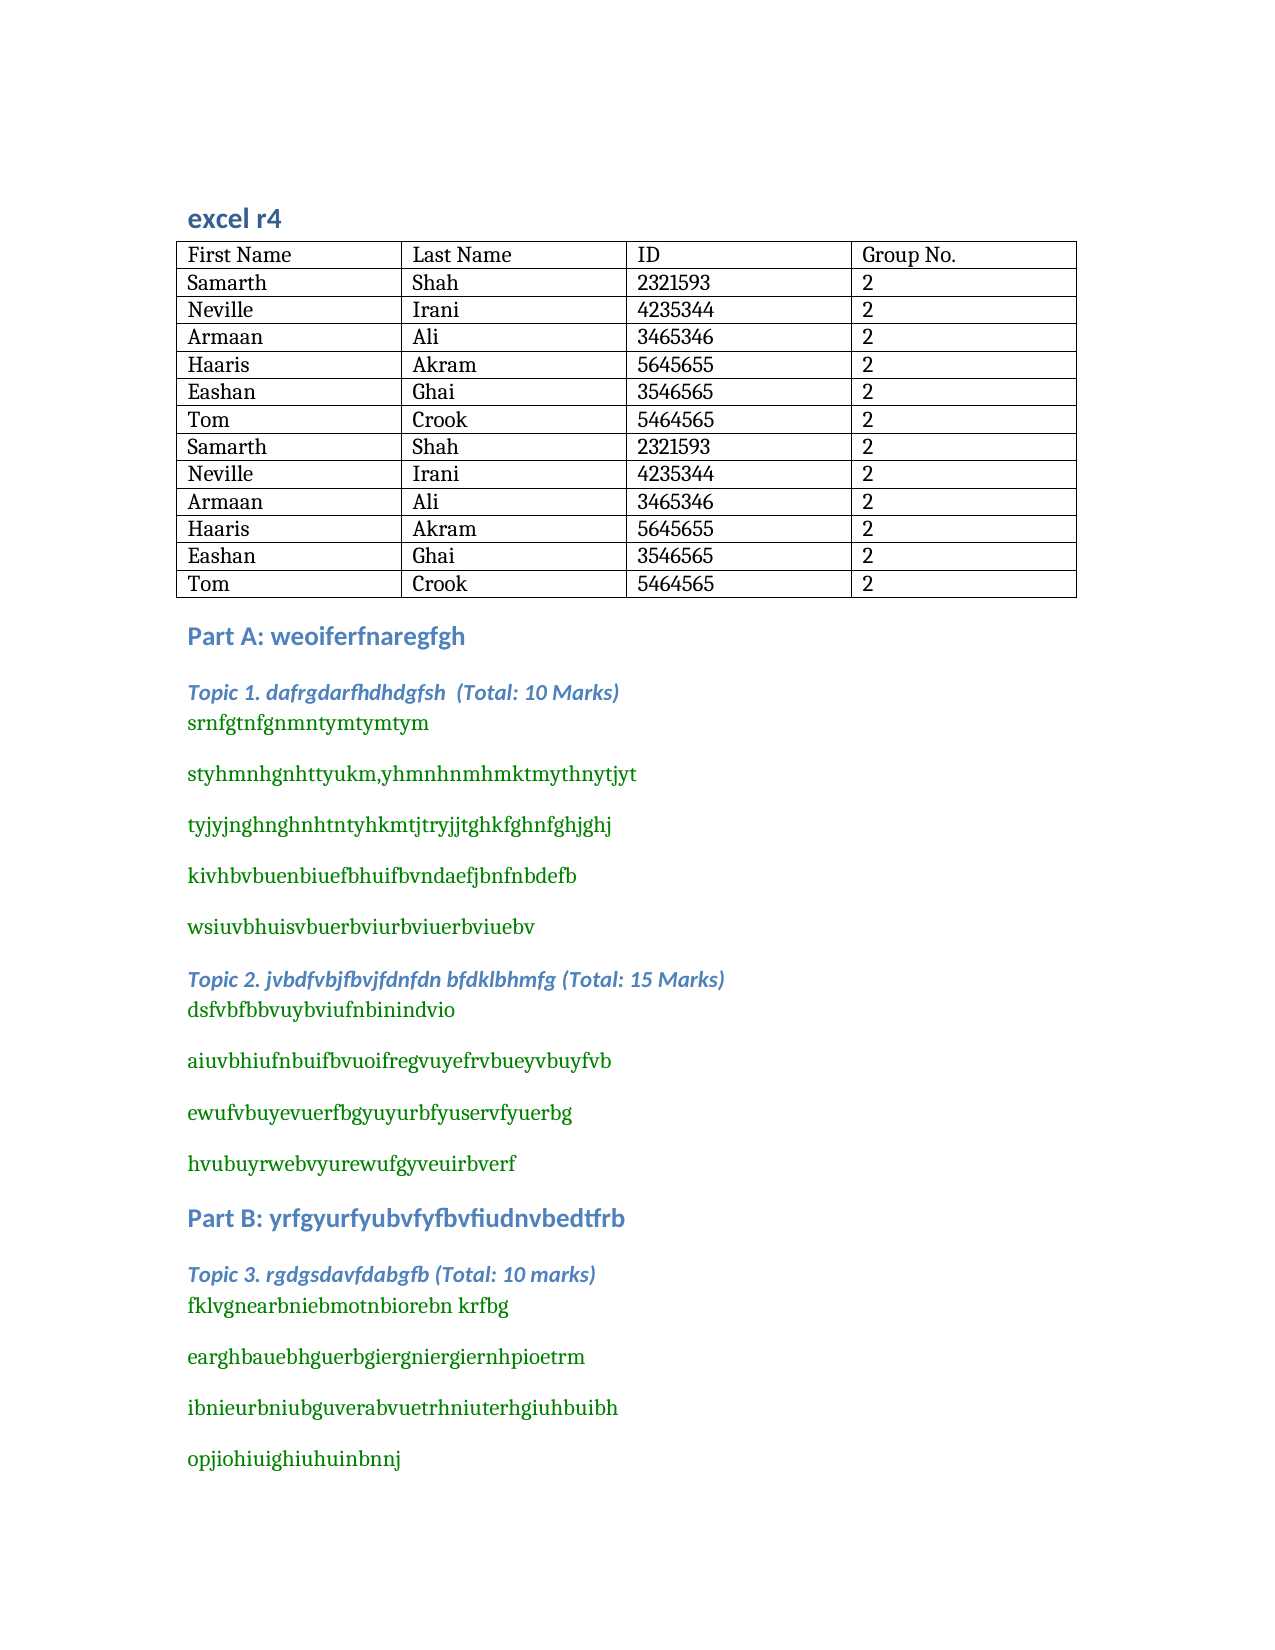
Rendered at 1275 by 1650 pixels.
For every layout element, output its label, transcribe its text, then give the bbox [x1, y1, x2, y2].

table_header First Name [177, 242, 401, 268]
table_cell 3465346 [627, 489, 851, 515]
table_cell 3546565 [627, 543, 851, 570]
table_header Group No. [852, 242, 1076, 268]
text opjiohiuighiuhuinbnnj [187, 1446, 1087, 1472]
table_cell 3465346 [627, 324, 851, 351]
text wsiuvbhuisvbuerbviurbviuerbviuebv [187, 914, 1087, 940]
table_cell 5645655 [627, 516, 851, 542]
table_cell 4235344 [627, 297, 851, 323]
table_cell Haaris [177, 352, 401, 378]
table_cell Shah [402, 269, 626, 296]
table_cell Akram [402, 516, 626, 542]
table_cell Crook [402, 406, 626, 433]
table_cell 2 [852, 571, 1076, 597]
table_cell Crook [402, 571, 626, 597]
table_cell Irani [402, 461, 626, 487]
subtitle Topic 3. rgdgsdavfdabgfb (Total: 10 marks) [187, 1260, 1087, 1288]
text srnfgtnfgnmntymtymtym [187, 710, 1087, 736]
table_cell 2 [852, 297, 1076, 323]
table_cell 2 [852, 324, 1076, 351]
table_cell Samarth [177, 434, 401, 460]
table_cell Irani [402, 297, 626, 323]
table_cell 2 [852, 352, 1076, 378]
table_cell Eashan [177, 543, 401, 570]
subtitle Topic 1. dafrgdarfhdhdgfsh (Total: 10 Marks) [187, 678, 1087, 706]
text aiuvbhiufnbuifbvuoifregvuyefrvbueyvbuyfvb [187, 1048, 1087, 1075]
table_header ID [627, 242, 851, 268]
table_cell Eashan [177, 379, 401, 405]
table_cell Ali [402, 489, 626, 515]
table_cell 2 [852, 489, 1076, 515]
table_cell 2321593 [627, 269, 851, 296]
text dsfvbfbbvuybviufnbinindvio [187, 997, 1087, 1024]
text styhmnhgnhttyukm,yhmnhnmhmktmythnytjyt [187, 761, 1087, 787]
text ewufvbuyevuerfbgyuyurbfyuservfyuerbg [187, 1099, 1087, 1126]
table_cell Shah [402, 434, 626, 460]
text kivhbvbuenbiuefbhuifbvndaefjbnfnbdefb [187, 863, 1087, 889]
table_cell 2 [852, 269, 1076, 296]
text hvubuyrwebvyurewufgyveuirbverf [187, 1150, 1087, 1177]
text ibnieurbniubguverabvuetrhniuterhgiuhbuibh [187, 1394, 1087, 1421]
table_cell 2 [852, 516, 1076, 542]
table_cell Samarth [177, 269, 401, 296]
subtitle Topic 2. jvbdfvbjfbvjfdnfdn bfdklbhmfg (Total: 15 Marks) [187, 965, 1087, 993]
table_cell Neville [177, 297, 401, 323]
table_cell Tom [177, 406, 401, 433]
table_cell Ali [402, 324, 626, 351]
table_cell Neville [177, 461, 401, 487]
table_cell 2 [852, 379, 1076, 405]
table_cell 2 [852, 461, 1076, 487]
text tyjyjnghnghnhtntyhkmtjtryjjtghkfghnfghjghj [187, 812, 1087, 838]
table_cell Ghai [402, 543, 626, 570]
table_cell 2321593 [627, 434, 851, 460]
table_cell 3546565 [627, 379, 851, 405]
text earghbauebhguerbgiergniergiernhpioetrm [187, 1343, 1087, 1370]
subtitle Part A: weoiferfnaregfgh [187, 619, 1087, 652]
text fklvgnearbniebmotnbiorebn krfbg [187, 1292, 1087, 1319]
table_cell Akram [402, 352, 626, 378]
table_cell Armaan [177, 489, 401, 515]
subtitle Part B: yrfgyurfyubvfyfbvfiudnvbedtfrb [187, 1201, 1087, 1234]
table_header Last Name [402, 242, 626, 268]
table_cell 2 [852, 406, 1076, 433]
subtitle excel r4 [187, 200, 1087, 236]
table_cell Ghai [402, 379, 626, 405]
table_cell 2 [852, 543, 1076, 570]
table_cell Haaris [177, 516, 401, 542]
table_cell Tom [177, 571, 401, 597]
table_cell Armaan [177, 324, 401, 351]
table_cell 5645655 [627, 352, 851, 378]
table_cell 2 [852, 434, 1076, 460]
table_cell 5464565 [627, 406, 851, 433]
table_cell 5464565 [627, 571, 851, 597]
table_cell 4235344 [627, 461, 851, 487]
